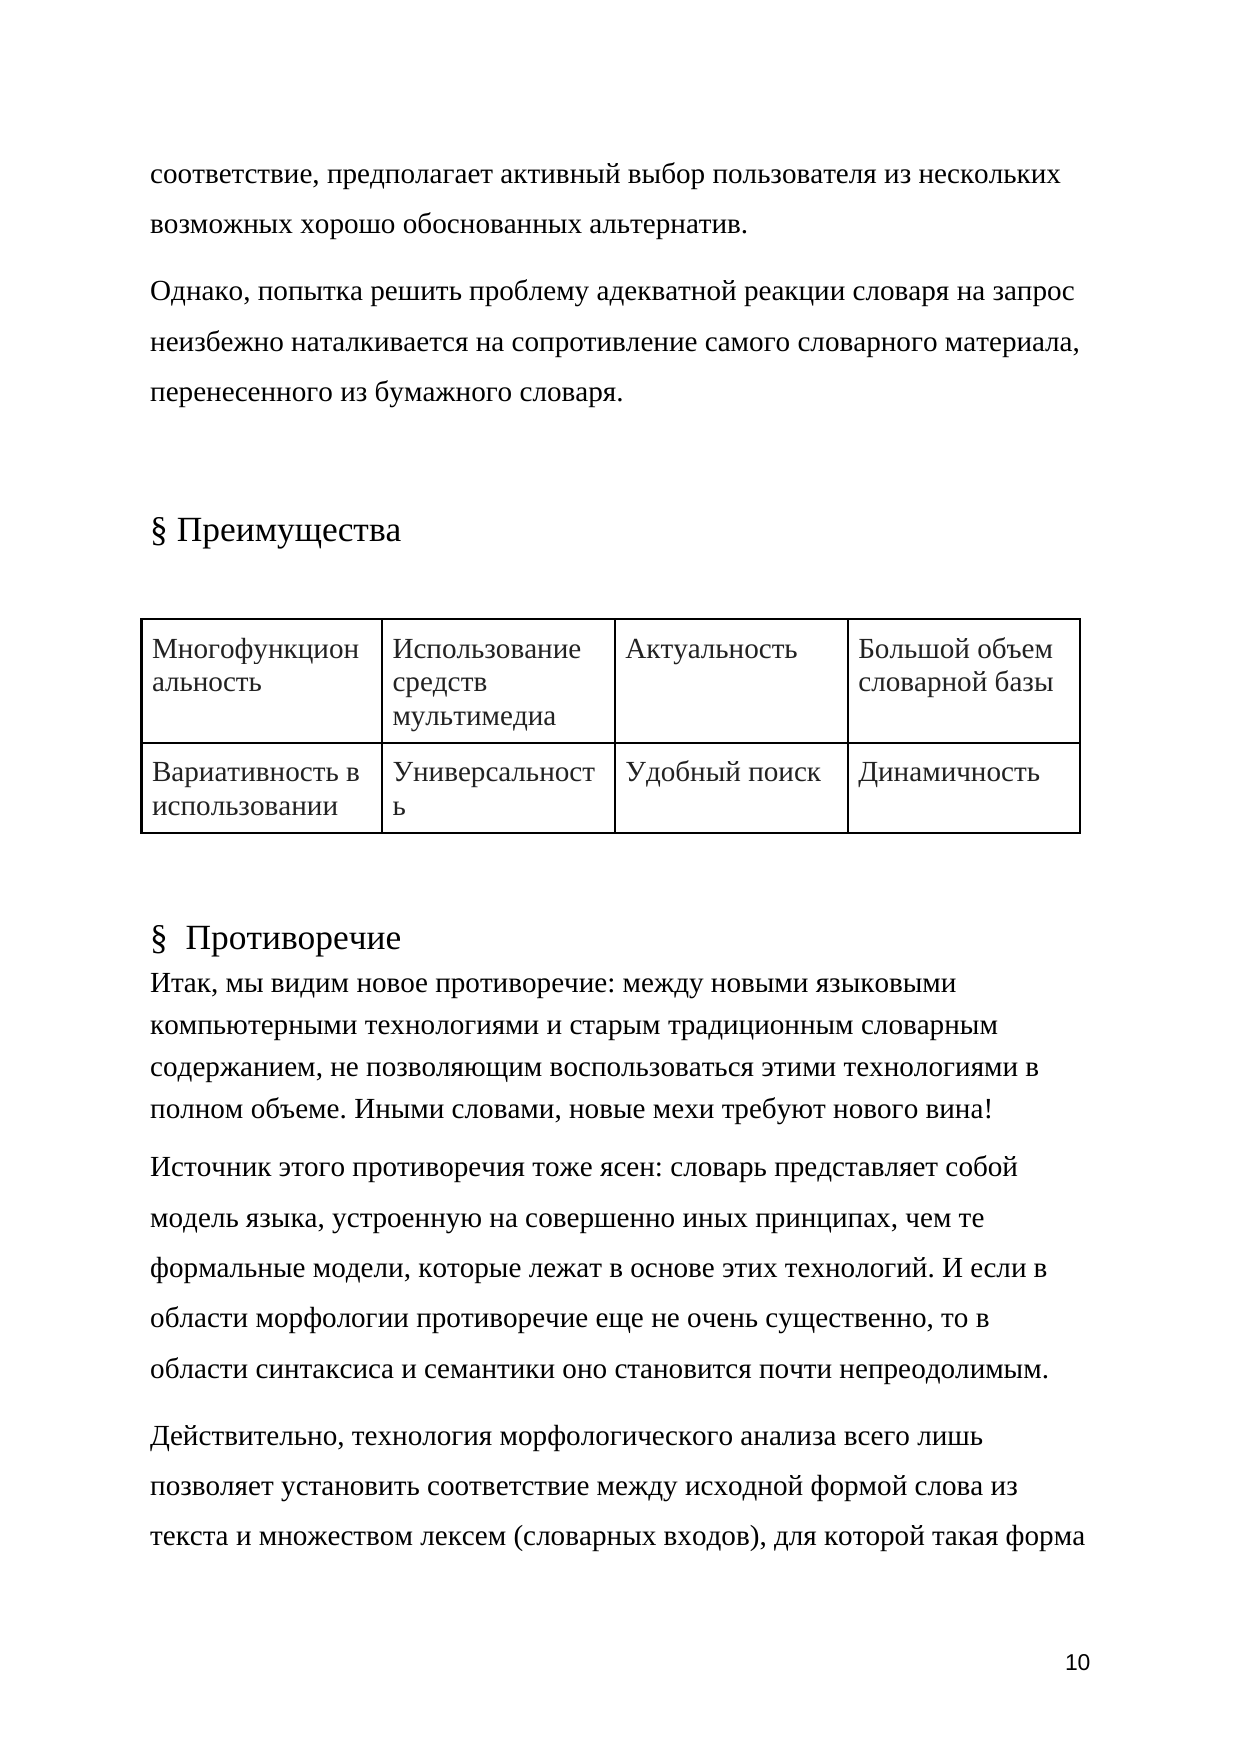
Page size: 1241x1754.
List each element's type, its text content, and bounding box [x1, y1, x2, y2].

table_header Большой объем словарной базы [849, 620, 1079, 742]
table_header Актуальность [616, 620, 847, 742]
subtitle § Преимущества [150, 502, 1090, 555]
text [150, 150, 1090, 240]
table_cell Вариативность в использовании [143, 744, 381, 832]
text Однако, попытка решить проблему адекватной реакции словаря на запрос неизбежно наталкивается на сопротивление самого словарного материала, перенесенного из бумажного словаря. [150, 267, 1090, 408]
table_header Многофункциональность [143, 620, 381, 742]
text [150, 1412, 1090, 1558]
text Источник этого противоречия тоже ясен: словарь представляет собой модель языка, устроенную на совершенно иных принципах, чем те формальные модели, которые лежат в основе этих технологий. И если в области морфологии противоречие еще не очень существенно, то в области синтаксиса и семантики оно становится почти непреодолимым. [150, 1143, 1090, 1384]
table_cell Динамичность [849, 744, 1079, 832]
text § Противоречие Итак, мы видим новое противоречие: между новыми языковыми компьютерными технологиями и старым традиционным словарным содержанием, не позволяющим воспользоваться этими технологиями в полном объеме. Иными словами, новые мехи требуют нового вина! [150, 916, 1090, 1124]
table_header Использование средств мультимедиа [383, 620, 614, 742]
table_cell Удобный поиск [616, 744, 847, 832]
table_cell Универсальность [383, 744, 614, 832]
